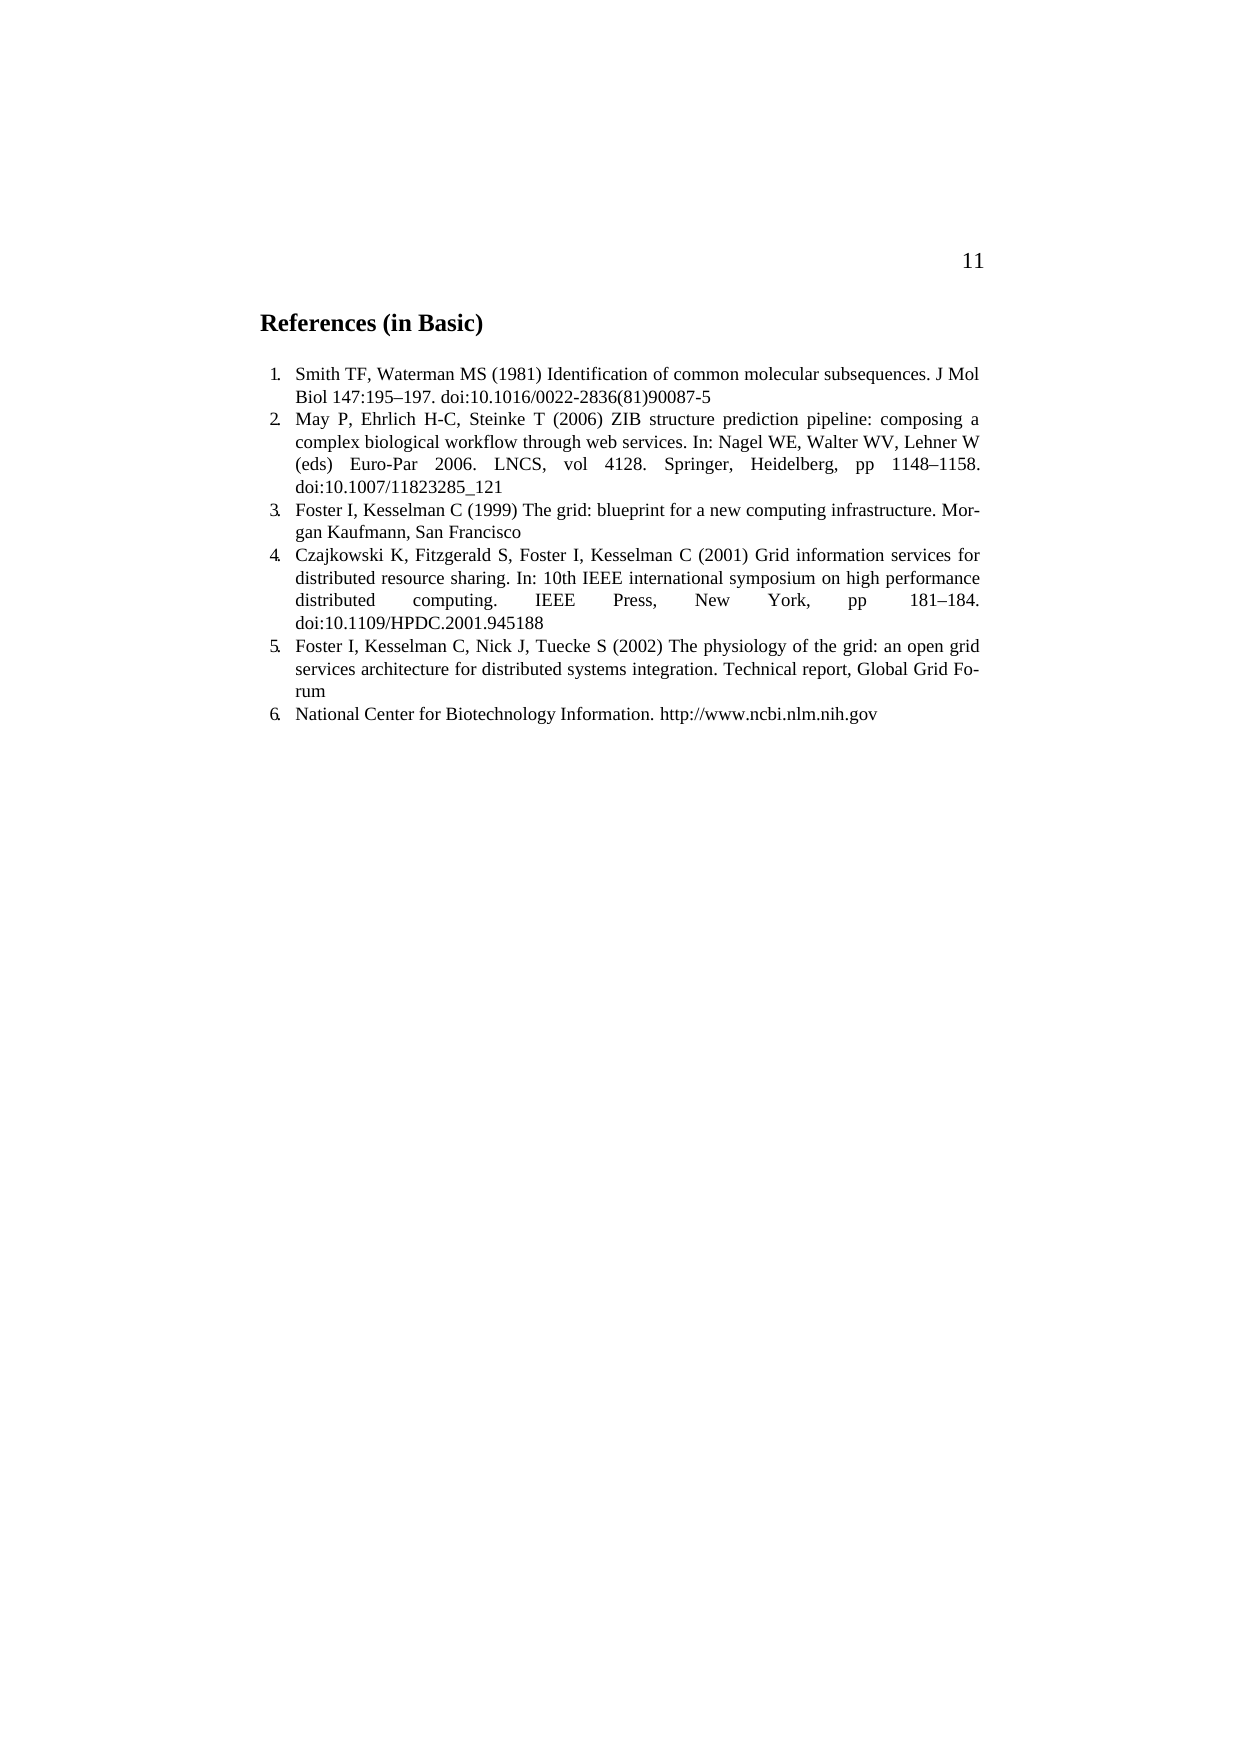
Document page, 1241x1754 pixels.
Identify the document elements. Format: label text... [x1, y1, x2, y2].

list Smith TF, Waterman MS (1981) Identification of common molecular subsequences. J Mol Biol 147:195–197. doi:10.1016/0022-2836(81)90087-5 [269, 363, 981, 407]
list Foster I, Kesselman C (1999) The grid: blueprint for a new computing infrastructure. Mor- gan Kaufmann, San Francisco [269, 499, 981, 543]
text doi:10.1109/HPDC.2001.945188 [295, 612, 981, 633]
list National Center for Biotechnology Information. http://www.ncbi.nlm.nih.gov [269, 703, 1065, 724]
list May P, Ehrlich H-C, Steinke T (2006) ZIB structure prediction pipeline: composing a complex biological workflow through web services. In: Nagel WE, Walter WV, Lehner W (eds) Euro-Par 2006. LNCS, vol 4128. Springer, Heidelberg, pp 1148–1158. doi:10.1007/11823285_121 [269, 408, 981, 497]
subtitle References (in Basic) [260, 308, 981, 337]
list Czajkowski K, Fitzgerald S, Foster I, Kesselman C (2001) Grid information services for distributed resource sharing. In: 10th IEEE international symposium on high performance distributed computing. IEEE Press, New York, pp 181–184. [269, 544, 981, 611]
list Foster I, Kesselman C, Nick J, Tuecke S (2002) The physiology of the grid: an open grid services architecture for distributed systems integration. Technical report, Global Grid Fo- rum [269, 635, 981, 702]
